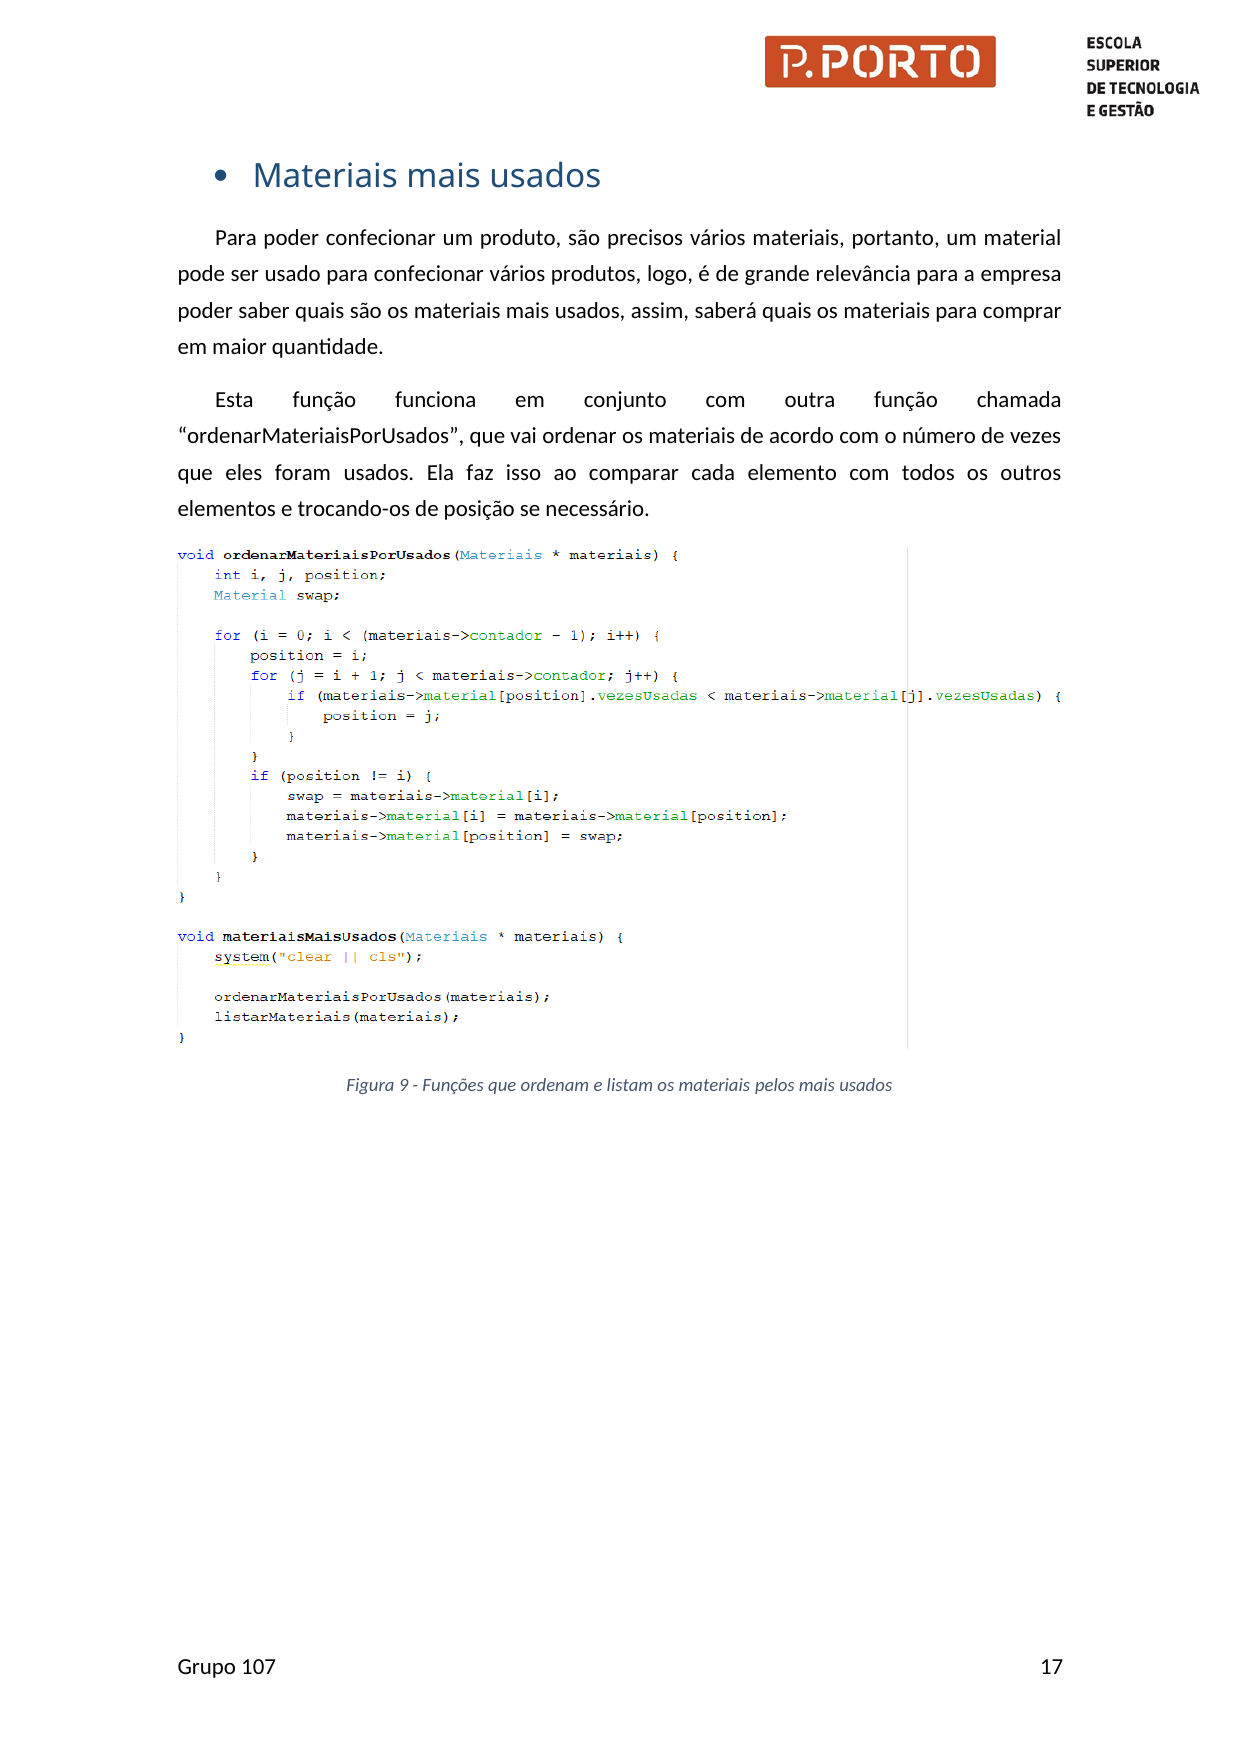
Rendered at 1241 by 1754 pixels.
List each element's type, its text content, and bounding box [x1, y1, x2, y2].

subtitle Materiais mais usados [215, 152, 1063, 197]
picture [765, 34, 1202, 120]
picture [177, 547, 1063, 1049]
text Esta função funciona em conjunto com outra função chamada “ordenarMateriaisPorUsados”, que vai ordenar os materiais de acordo com o número de vezes que eles foram usados. Ela faz isso ao comparar cada elemento com todos os outros elementos e trocando-os de posição se necessário. [177, 385, 1063, 522]
text Para poder confecionar um produto, são precisos vários materiais, portanto, um material pode ser usado para confecionar vários produtos, logo, é de grande relevância para a empresa poder saber quais são os materiais mais usados, assim, saberá quais os materiais para comprar em maior quantidade. [177, 223, 1063, 360]
